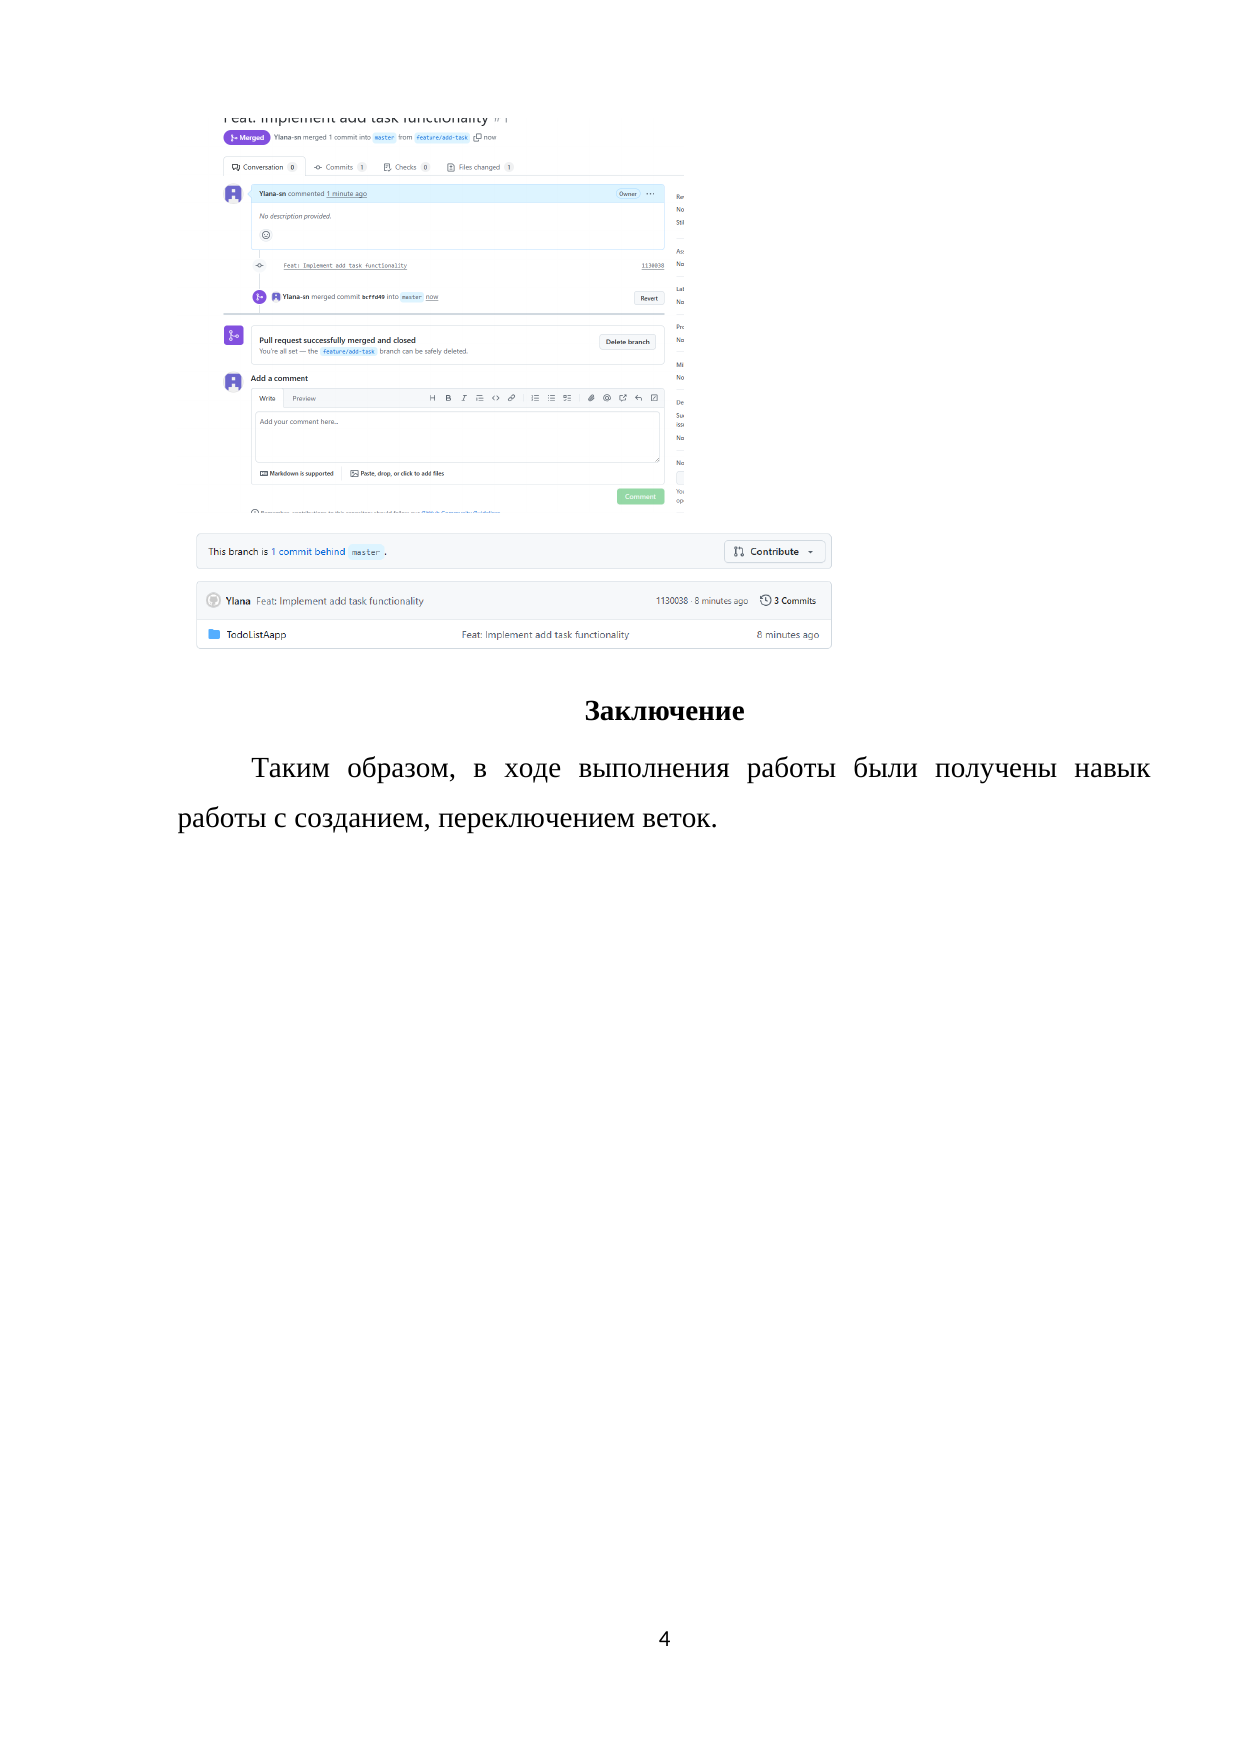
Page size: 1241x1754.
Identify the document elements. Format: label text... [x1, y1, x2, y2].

picture [177, 526, 847, 655]
picture [177, 118, 684, 513]
subtitle Заключение [177, 693, 1152, 727]
text Таким образом, в ходе выполнения работы были получены навык работы с созданием, переключением веток. [177, 750, 1152, 834]
